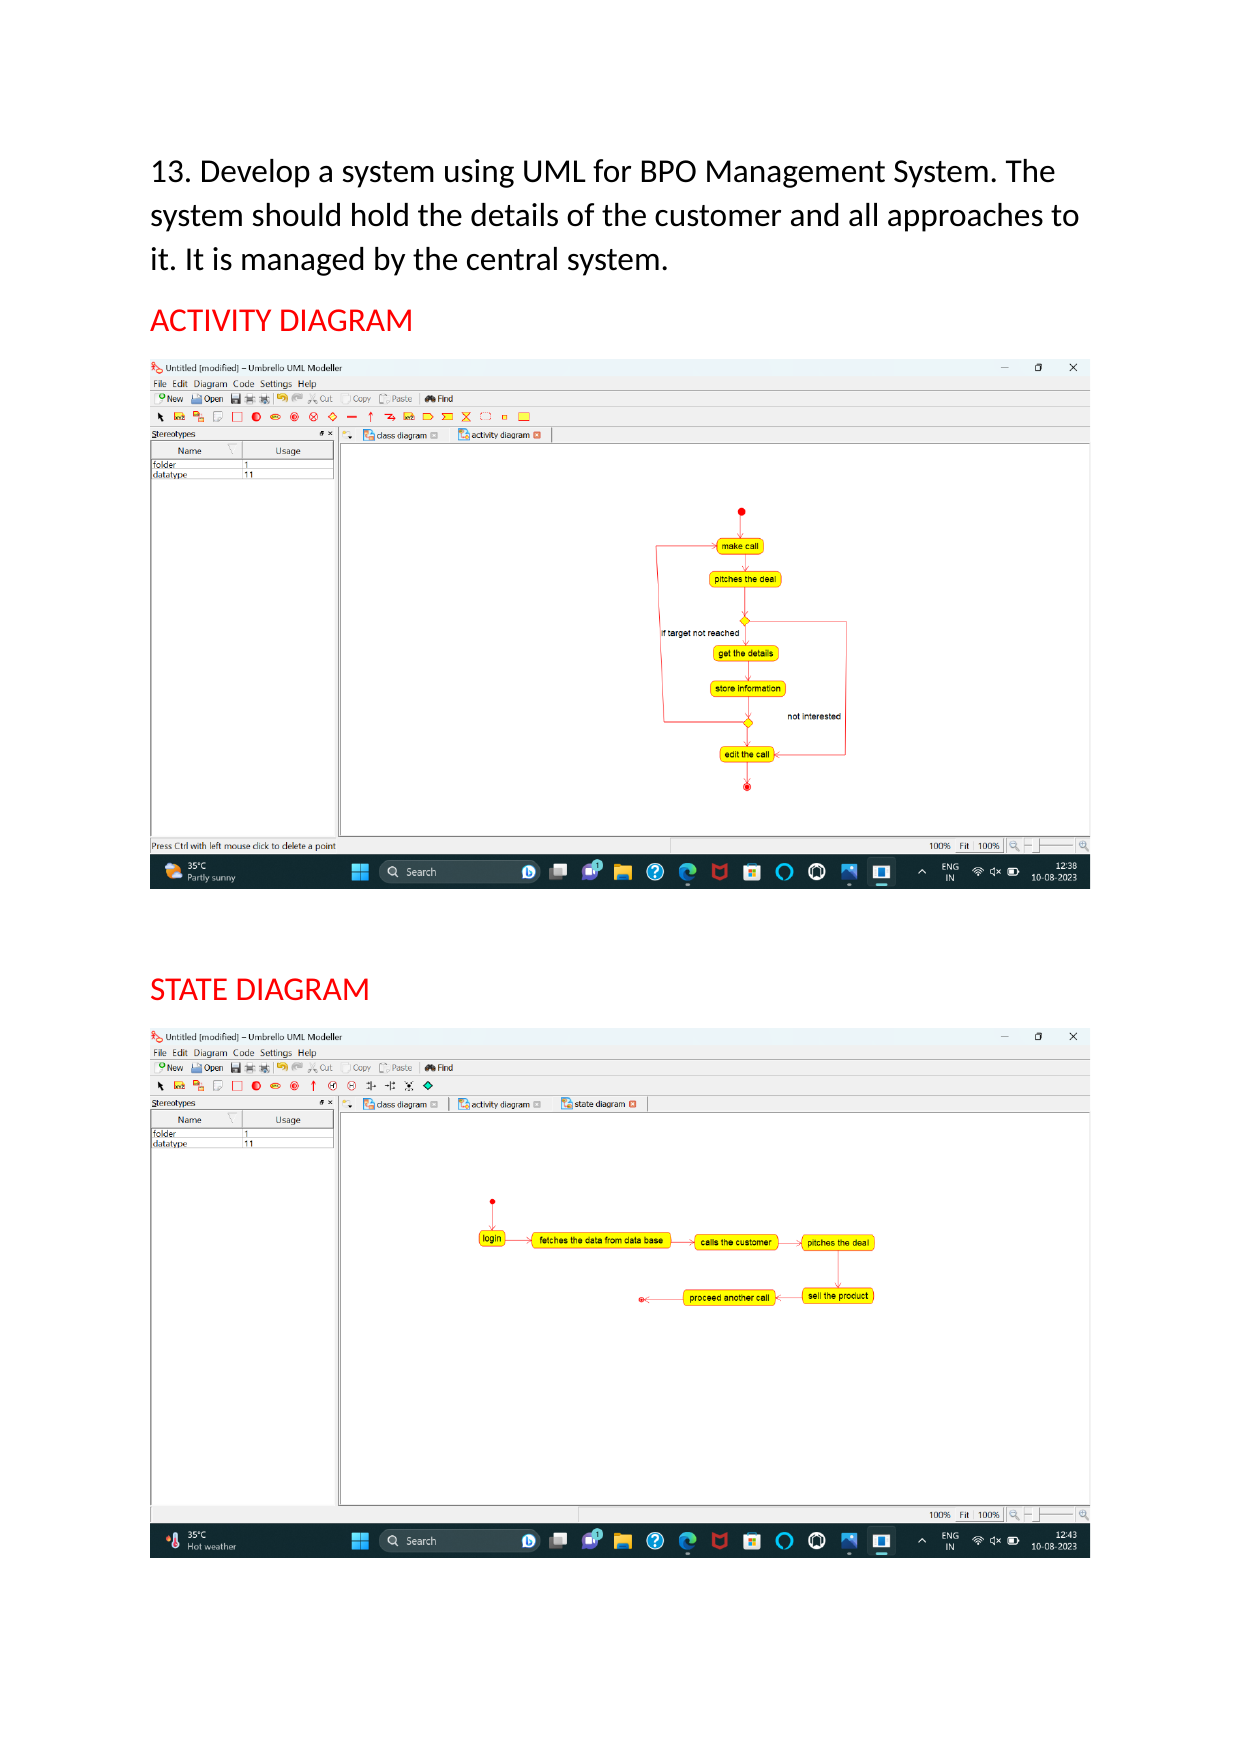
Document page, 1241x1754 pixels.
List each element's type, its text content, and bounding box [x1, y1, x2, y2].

text STATE DIAGRAM [150, 968, 1090, 1008]
picture [150, 359, 1091, 889]
text ACTIVITY DIAGRAM [150, 298, 1090, 339]
picture [150, 1028, 1091, 1558]
text 13. Develop a system using UML for BPO Management System. The system should hold the details of the customer and all approaches to it. It is managed by the central system. [150, 150, 1090, 279]
